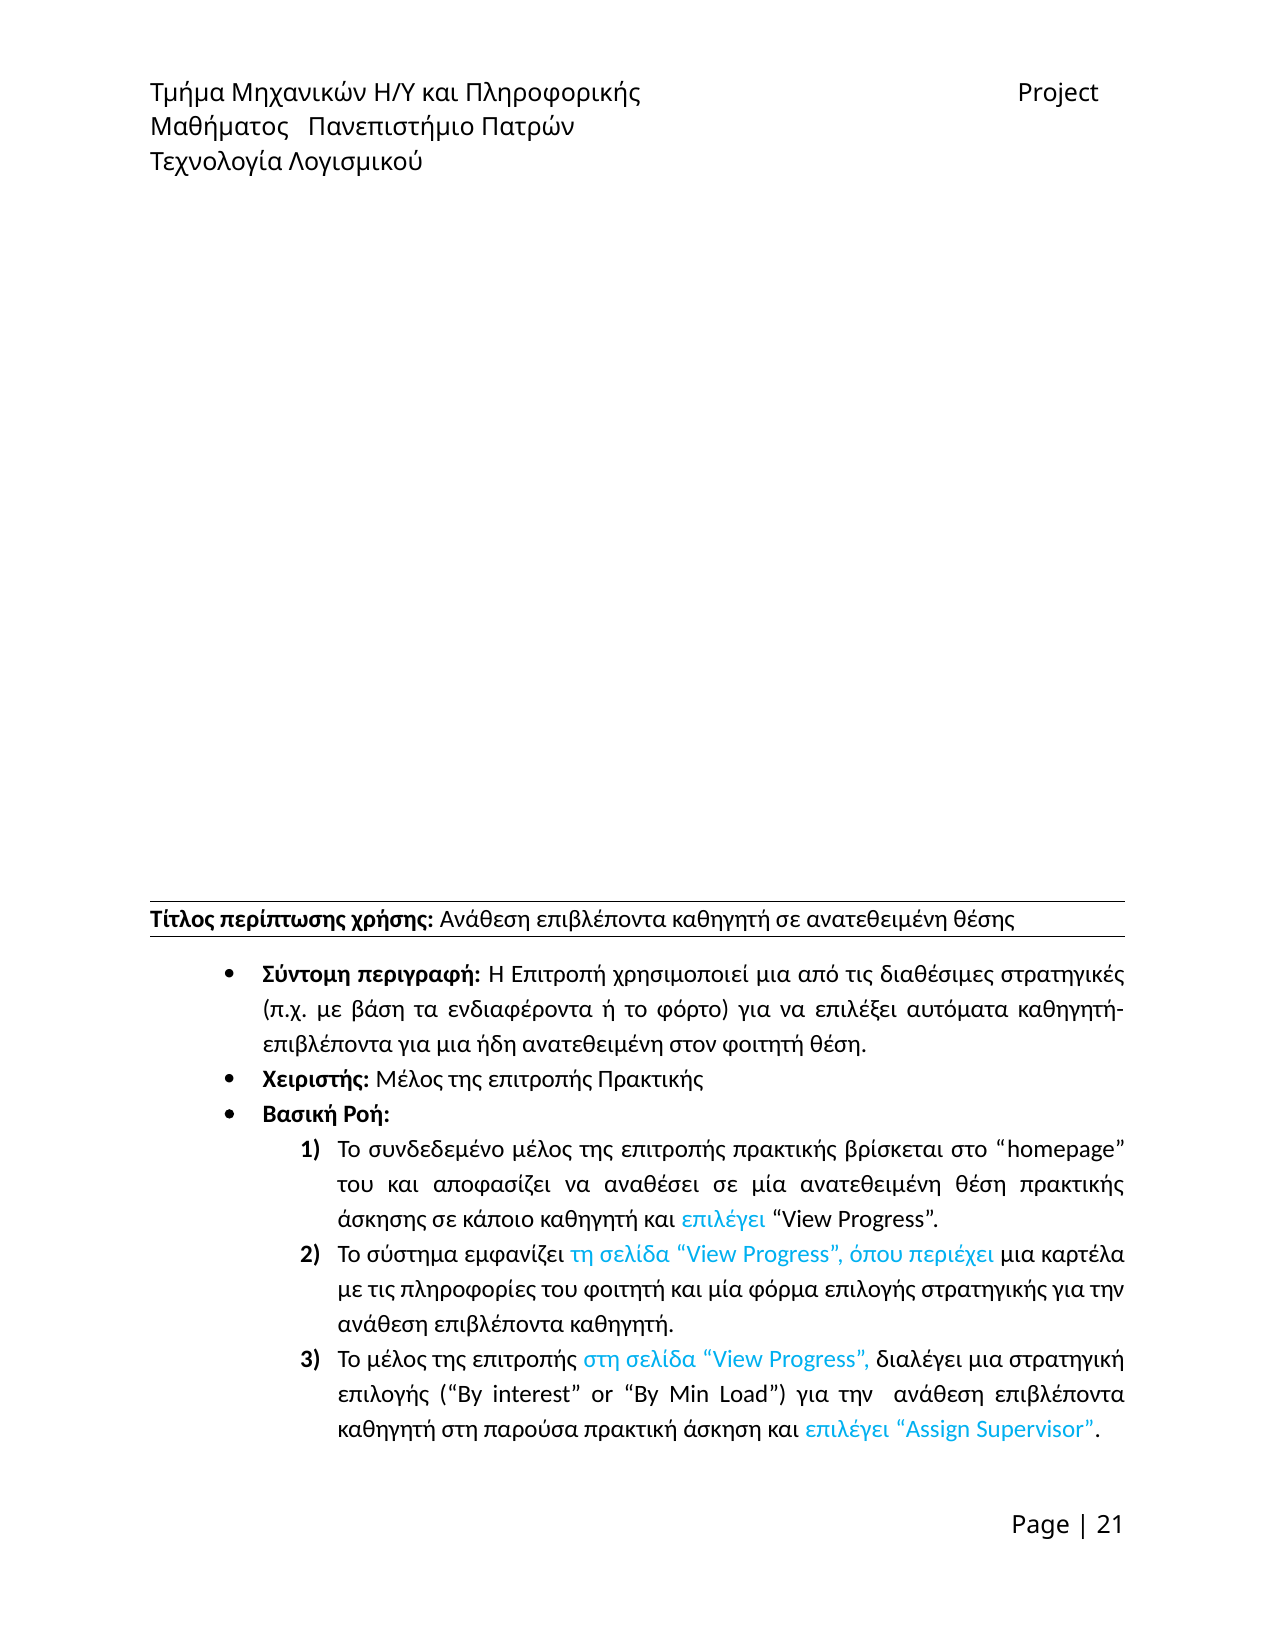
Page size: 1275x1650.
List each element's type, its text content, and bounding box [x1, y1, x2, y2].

list Χειριστής: Μέλος της επιτροπής Πρακτικής [225, 1063, 1125, 1094]
list Βασική Ροή: [225, 1098, 1125, 1129]
text Τίτλος περίπτωσης χρήσης: Ανάθεση επιβλέποντα καθηγητή σε ανατεθειμένη θέσης [150, 902, 1125, 936]
list Το συνδεδεμένο μέλος της επιτροπής πρακτικής βρίσκεται στο “homepage” του και αποφασίζει να αναθέσει σε μία ανατεθειμένη θέση πρακτικής άσκησης σε κάποιο καθηγητή και επιλέγει “View Progress”. [300, 1133, 1125, 1234]
list Το σύστημα εμφανίζει τη σελίδα “View Progress”, όπου περιέχει μια καρτέλα με τις πληροφορίες του φοιτητή και μία φόρμα επιλογής στρατηγικής για την ανάθεση επιβλέποντα καθηγητή. [300, 1238, 1125, 1339]
list Σύντομη περιγραφή: Η Επιτροπή χρησιμοποιεί μια από τις διαθέσιμες στρατηγικές (π.χ. με βάση τα ενδιαφέροντα ή το φόρτο) για να επιλέξει αυτόματα καθηγητή-επιβλέποντα για μια ήδη ανατεθειμένη στον φοιτητή θέση. [225, 958, 1125, 1059]
list Το μέλος της επιτροπής στη σελίδα “View Progress”, διαλέγει μια στρατηγική επιλογής (“By interest” or “By Min Load”) για την ανάθεση επιβλέποντα καθηγητή στη παρούσα πρακτική άσκηση και επιλέγει “Assign Supervisor”. [300, 1343, 1125, 1444]
